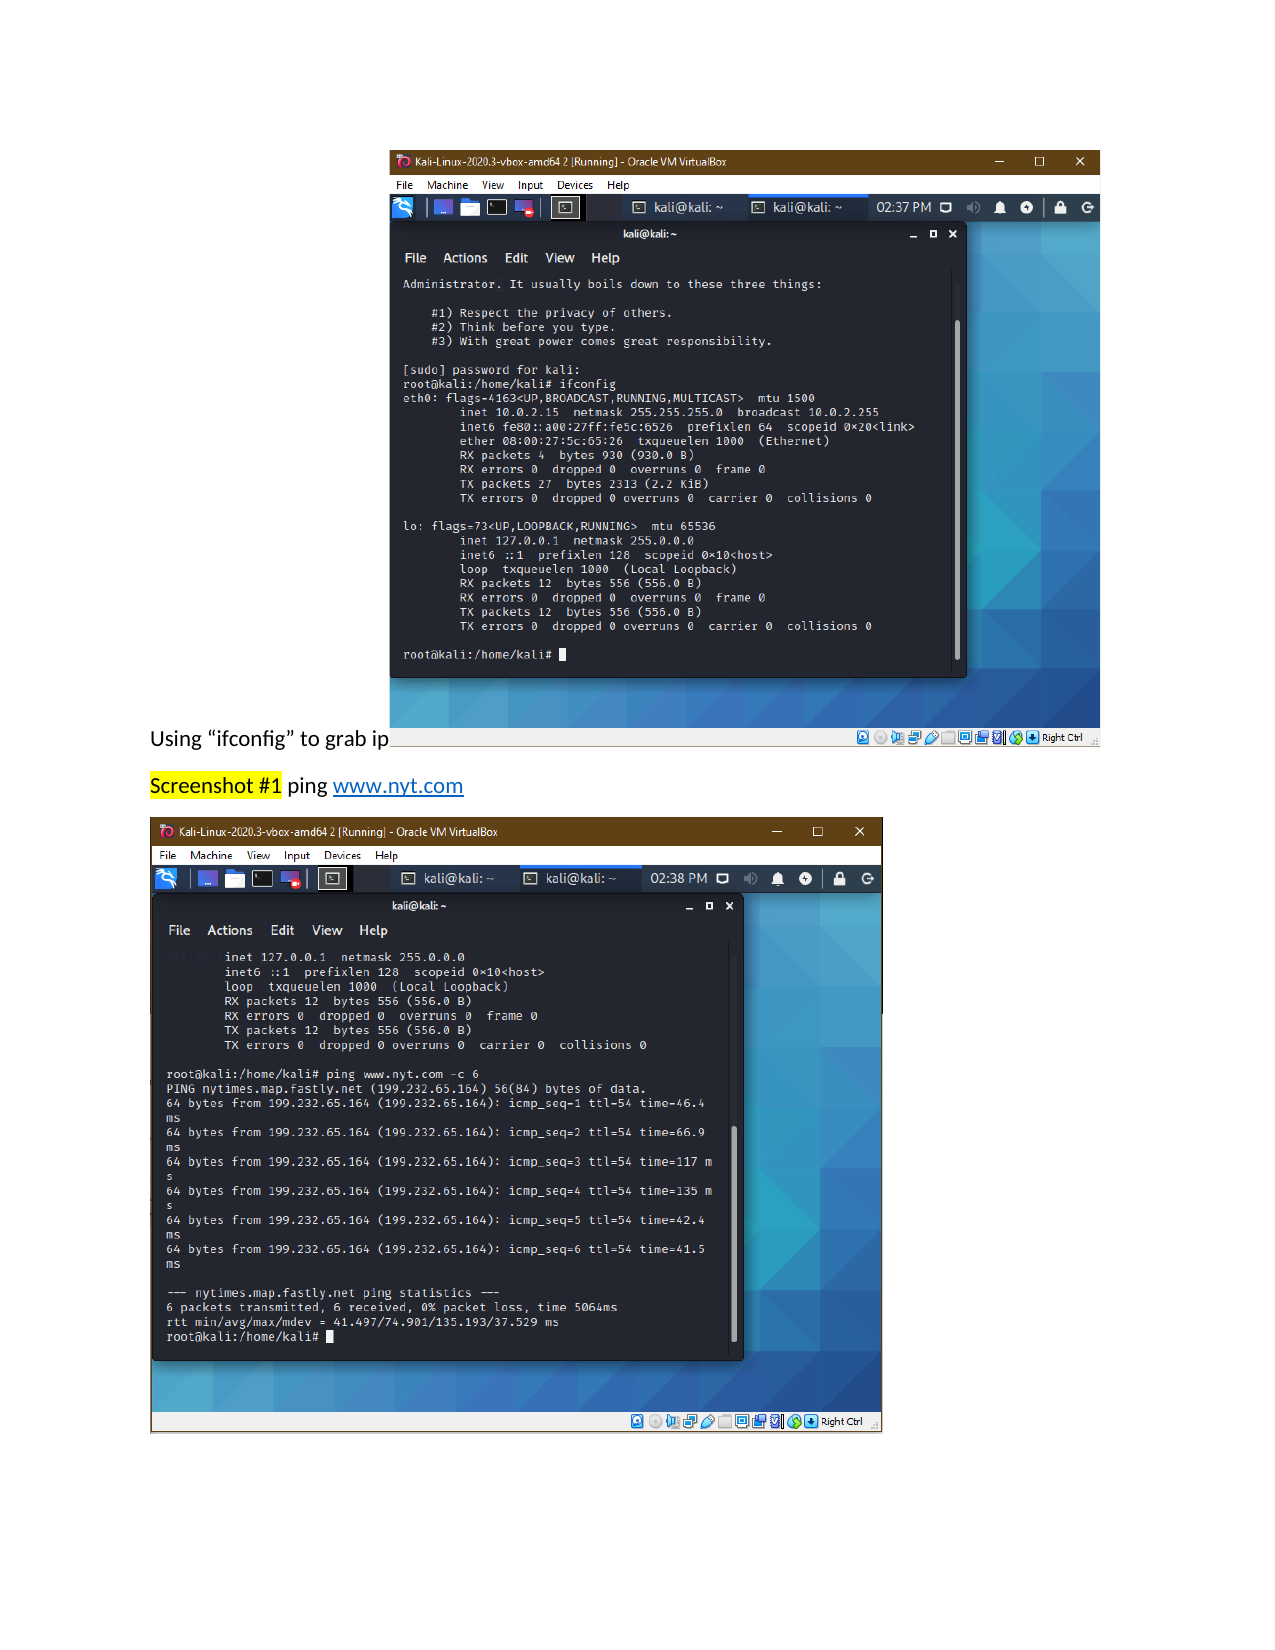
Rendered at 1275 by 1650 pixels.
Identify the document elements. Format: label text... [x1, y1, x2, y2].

text Screenshot #1 ping www.nyt.com [282, 771, 1125, 799]
picture [150, 817, 883, 1434]
picture [389, 150, 1101, 747]
